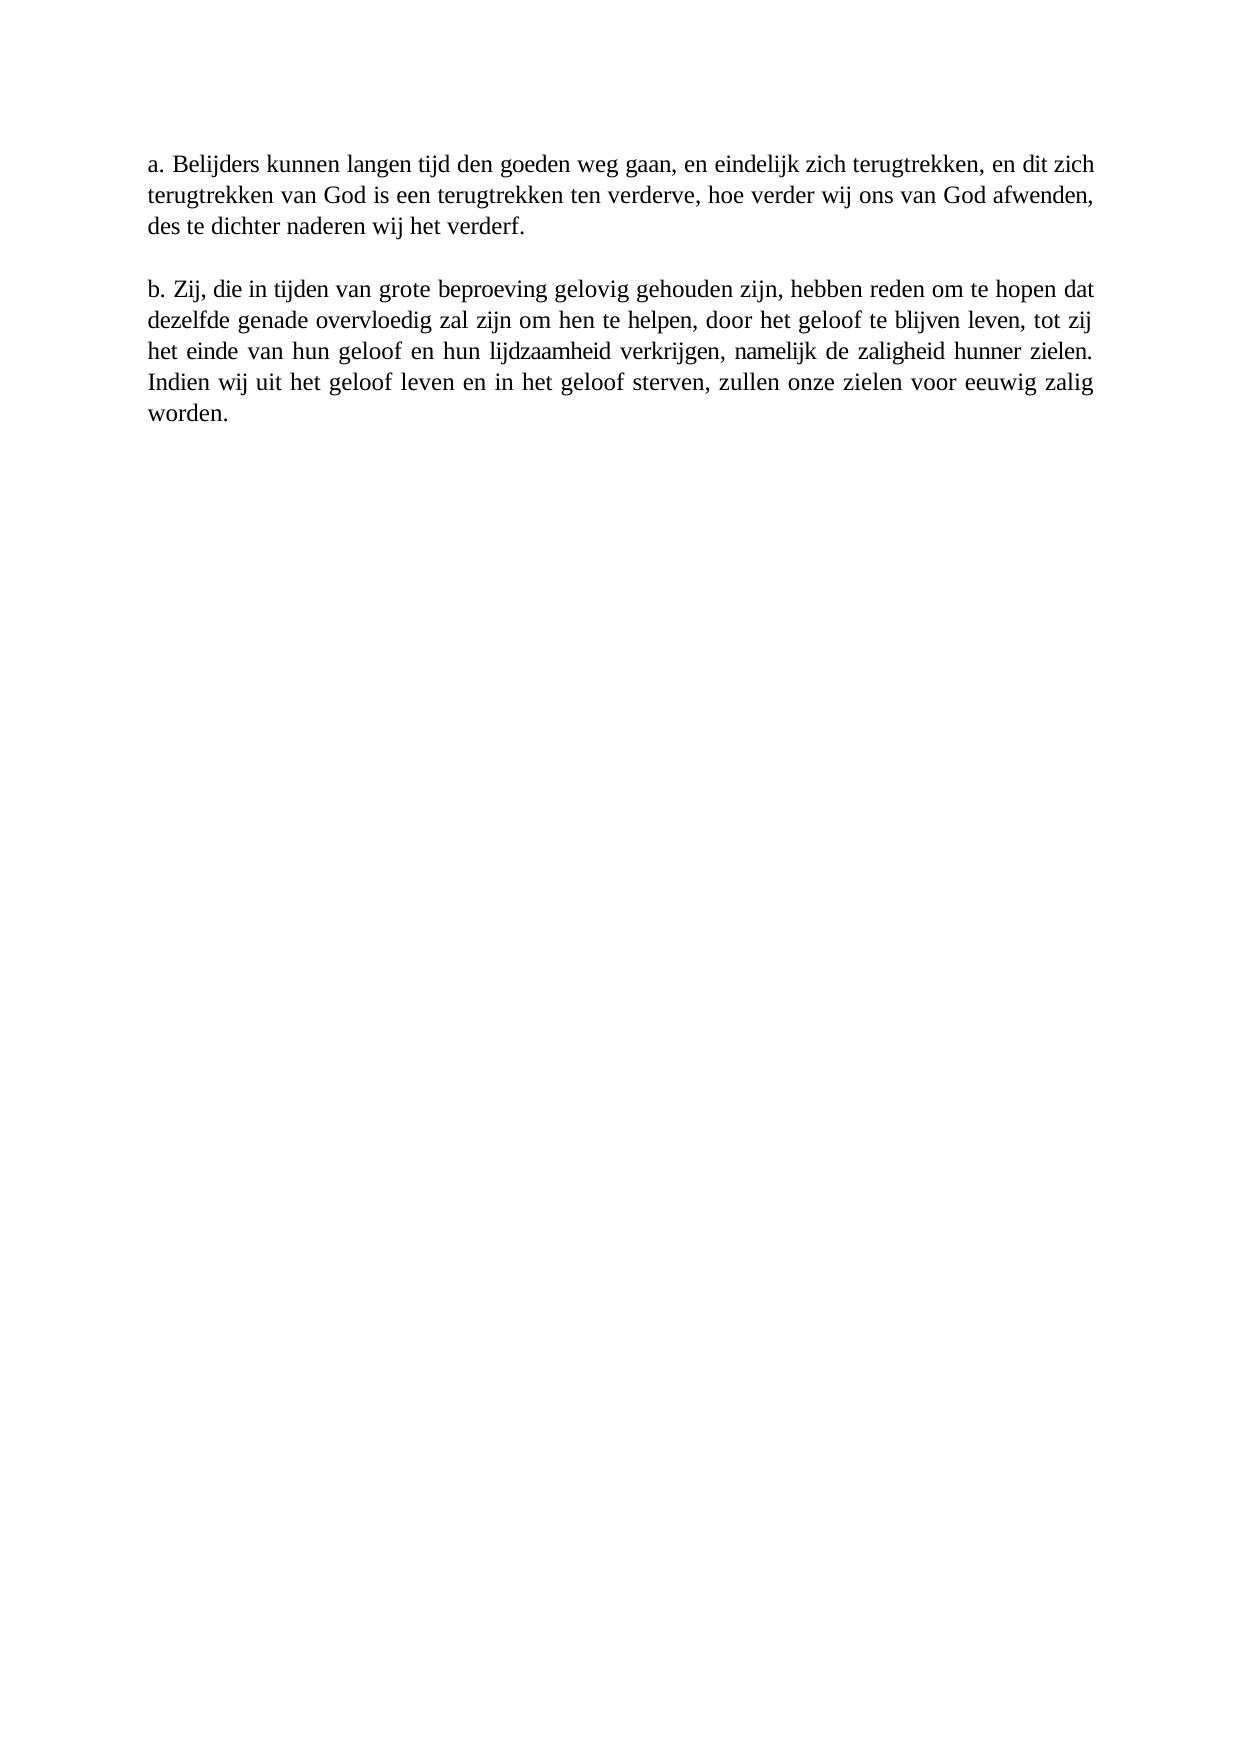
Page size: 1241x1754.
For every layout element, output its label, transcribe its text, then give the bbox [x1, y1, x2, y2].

list Belijders kunnen langen tijd den goeden weg gaan, en eindelijk zich terugtrekken, en dit zich terugtrekken van God is een terugtrekken ten verderve, hoe verder wij ons van God afwenden, des te dichter naderen wij het verderf. [147, 149, 1094, 240]
list Zij, die in tijden van grote beproeving gelovig gehouden zijn, hebben reden om te hopen dat dezelfde genade overvloedig zal zijn om hen te helpen, door het geloof te blijven leven, tot zij het einde van hun geloof en hun lijdzaamheid verkrijgen, namelijk de zaligheid hunner zielen. Indien wij uit het geloof leven en in het geloof sterven, zullen onze zielen voor eeuwig zalig worden. [147, 274, 1094, 427]
